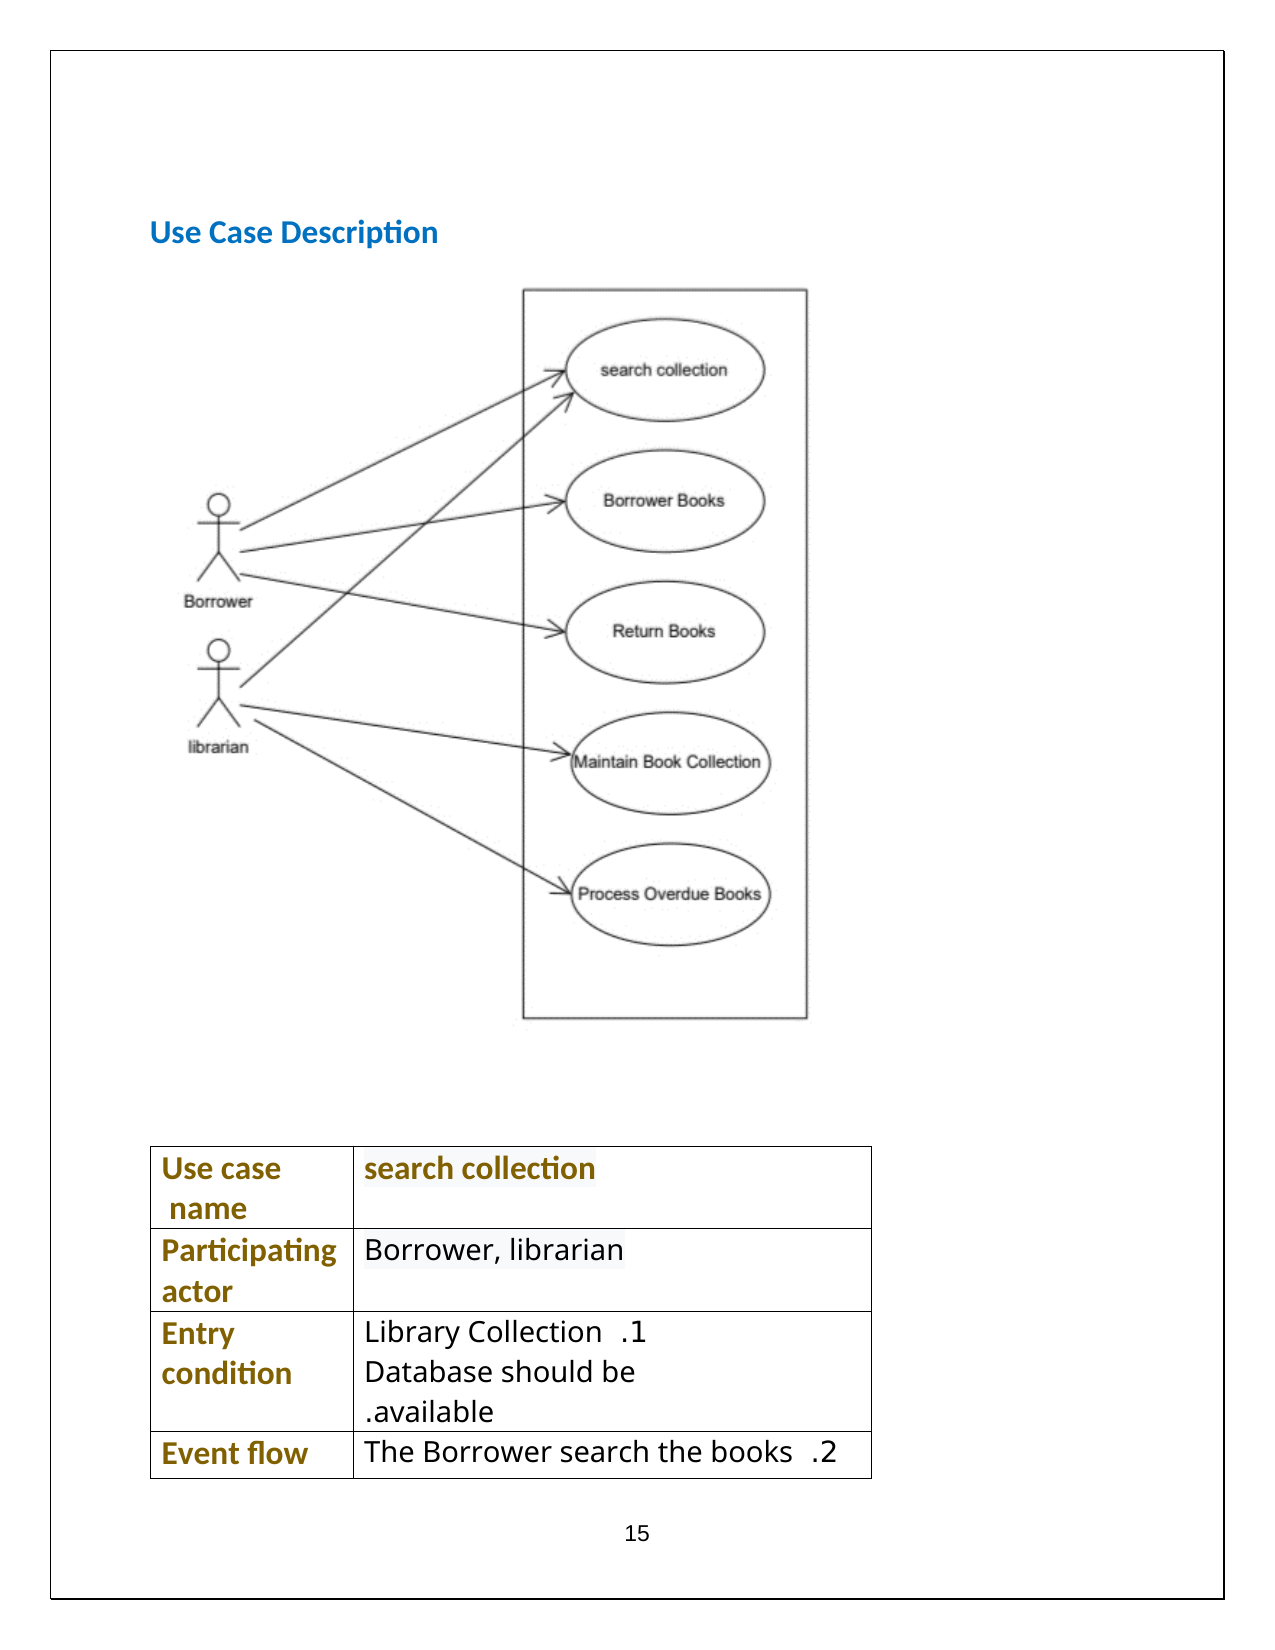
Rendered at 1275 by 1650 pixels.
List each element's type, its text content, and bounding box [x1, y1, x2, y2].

table_header search collection [354, 1147, 871, 1228]
table_cell 1. Library Collection Database should be available. [354, 1312, 871, 1431]
table_cell Participating actor [151, 1229, 353, 1311]
table_cell Borrower, librarian [354, 1229, 871, 1311]
table_cell Event flow [151, 1432, 353, 1478]
text Use Case Description [150, 211, 1124, 251]
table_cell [354, 1432, 871, 1478]
table_header Use case name [151, 1147, 353, 1228]
table_cell Entry condition [151, 1312, 353, 1431]
picture [84, 271, 1124, 1062]
